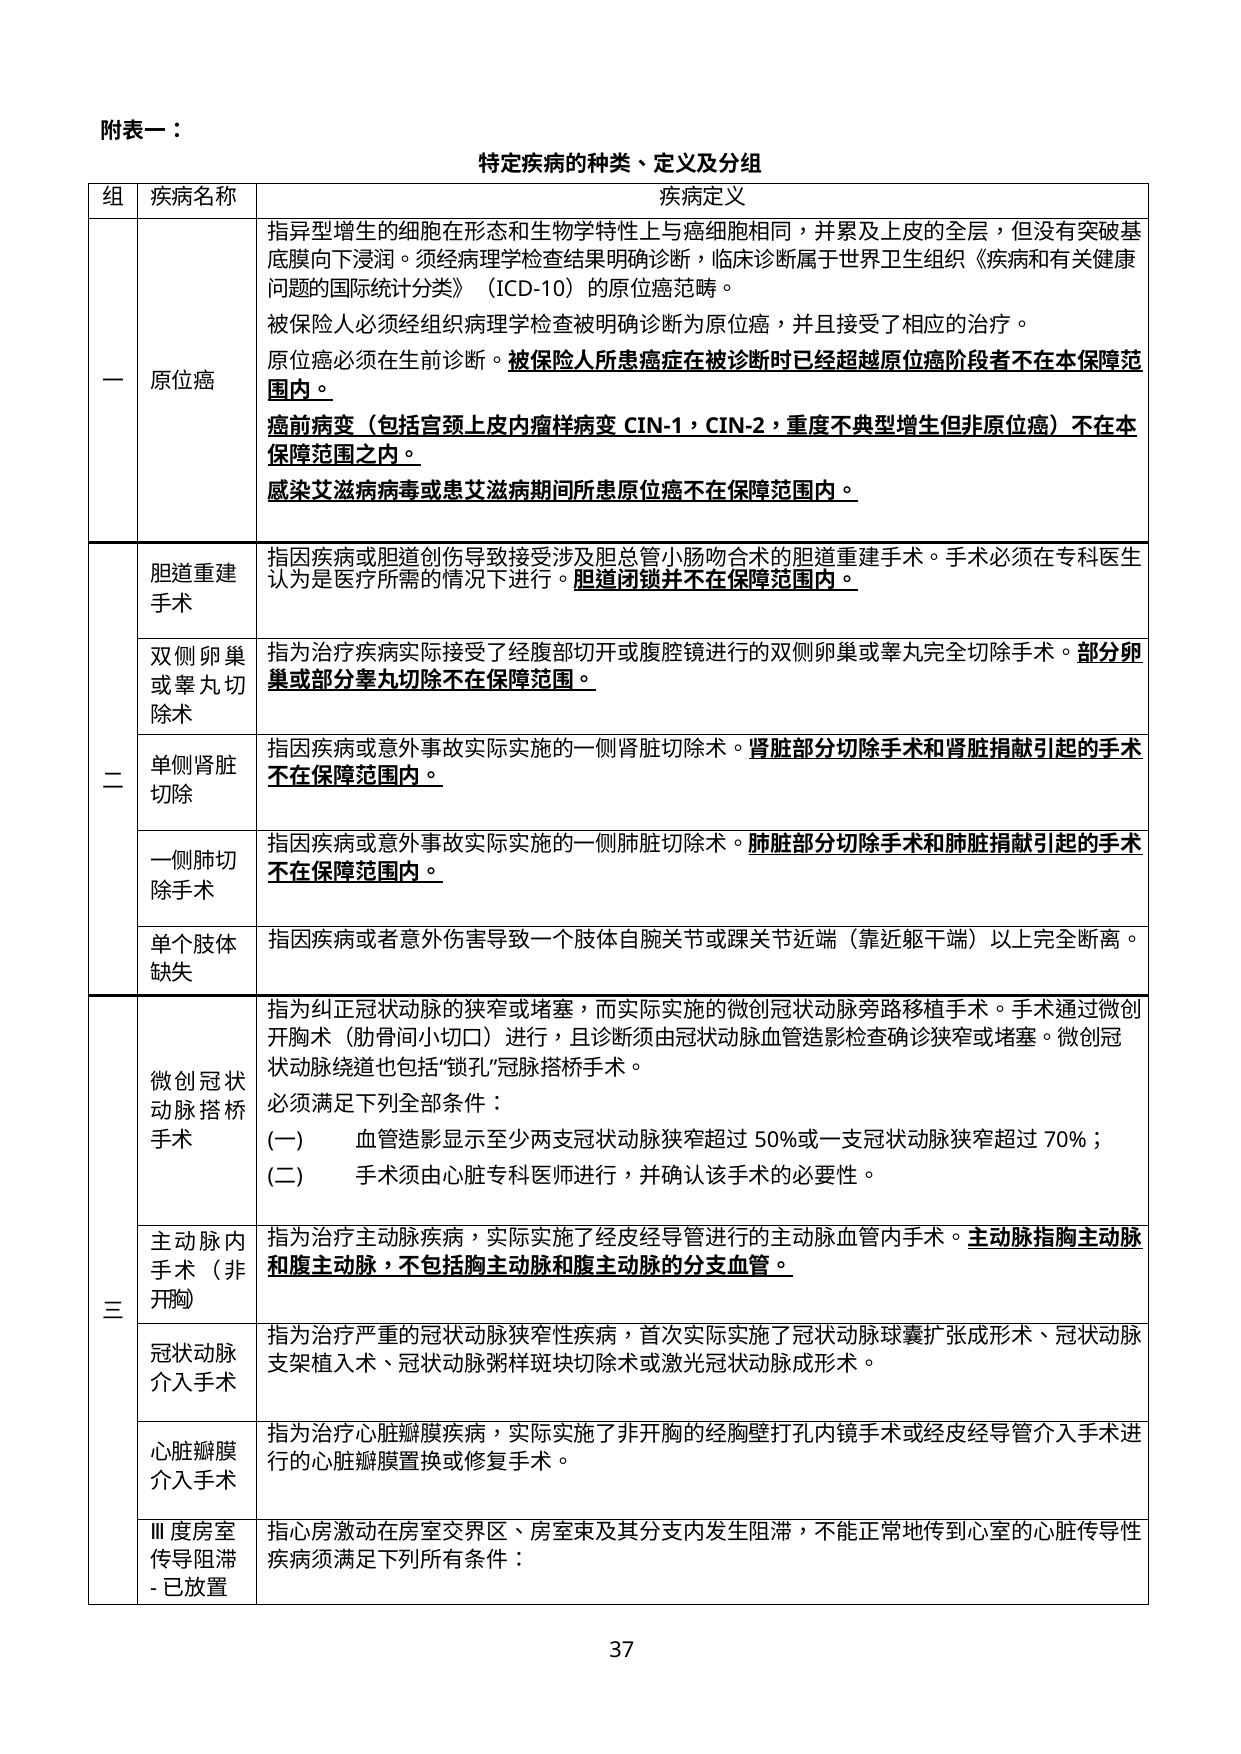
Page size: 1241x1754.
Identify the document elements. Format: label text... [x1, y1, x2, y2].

table_cell 指因疾病或意外事故实际实施的一侧肾脏切除术。肾脏部分切除手术和肾脏捐献引起的手术 不在保障范围内。 [257, 735, 1148, 829]
table_cell 单个肢体缺失 [138, 927, 256, 994]
table_cell 指心房激动在房室交界区、房室束及其分支内发生阻滞，不能正常地传到心室的心脏传导性 疾病须满足下列所有条件： [257, 1520, 1148, 1604]
table_cell 指因疾病或意外事故实际实施的一侧肺脏切除术。肺脏部分切除手术和肺脏捐献引起的手术 不在保障范围内。 [257, 831, 1148, 926]
table_cell 指因疾病或者意外伤害导致一个肢体自腕关节或踝关节近端（靠近躯干端）以上完全断离。 [257, 927, 1148, 994]
table_cell 一侧肺切除手术 [138, 831, 256, 926]
table_cell Ⅲ 度房室 传导阻滞 - 已放置 [138, 1520, 256, 1604]
table_cell 冠状动脉介入手术 [138, 1324, 256, 1421]
table_header 组 [89, 184, 137, 218]
table_cell 单侧肾脏切除 [138, 735, 256, 829]
table_cell 指为治疗主动脉疾病，实际实施了经皮经导管进行的主动脉血管内手术。主动脉指胸主动脉 和腹主动脉，不包括胸主动脉和腹主动脉的分支血管。 [257, 1226, 1148, 1323]
table_cell 原位癌 [138, 219, 256, 541]
table_cell 指因疾病或胆道创伤导致接受涉及胆总管小肠吻合术的胆道重建手术。手术必须在专科医生认为是医疗所需的情况下进行。胆道闭锁并不在保障范围内。 [257, 544, 1148, 638]
text 特定疾病的种类、定义及分组 [475, 148, 765, 178]
table_header 疾病定义 [257, 184, 1148, 218]
table_header 疾病名称 [138, 184, 256, 218]
table_cell 双侧卵巢或睾丸切除术 [138, 639, 256, 734]
table_cell 指为治疗严重的冠状动脉狭窄性疾病，首次实际实施了冠状动脉球囊扩张成形术、冠状动脉 支架植入术、冠状动脉粥样斑块切除术或激光冠状动脉成形术。 [257, 1324, 1148, 1421]
table_cell 指为纠正冠状动脉的狭窄或堵塞，而实际实施的微创冠状动脉旁路移植手术。手术通过微创 开胸术（肋骨间小切口）进行，且诊断须由冠状动脉血管造影检查确诊狭窄或堵塞。微创冠状动脉绕道也包括“锁孔”冠脉搭桥手术。 必须满足下列全部条件： (一) 血管造影显示至少两支冠状动脉狭窄超过 50%或一支冠状动脉狭窄超过 70%； (二) 手术须由心脏专科医师进行，并确认该手术的必要性。 [257, 997, 1148, 1225]
table_cell 微创冠状动脉搭桥手术 [138, 997, 256, 1225]
table_cell 指异型增生的细胞在形态和生物学特性上与癌细胞相同，并累及上皮的全层，但没有突破基 底膜向下浸润。须经病理学检查结果明确诊断，临床诊断属于世界卫生组织《疾病和有关健康问题的国际统计分类》（ICD-10）的原位癌范畴。 被保险人必须经组织病理学检查被明确诊断为原位癌，并且接受了相应的治疗。 原位癌必须在生前诊断。被保险人所患癌症在被诊断时已经超越原位癌阶段者不在本保障范围内。 癌前病变（包括宫颈上皮内瘤样病变 CIN-1，CIN-2，重度不典型增生但非原位癌）不在本保障范围之内。 感染艾滋病病毒或患艾滋病期间所患原位癌不在保障范围内。 [257, 219, 1148, 541]
table_cell 二 [89, 544, 137, 994]
table_cell 一 [89, 219, 137, 541]
text 附表一： [100, 115, 1161, 144]
table_cell 胆道重建手术 [138, 544, 256, 638]
table_cell 指为治疗心脏瓣膜疾病，实际实施了非开胸的经胸壁打孔内镜手术或经皮经导管介入手术进 行的心脏瓣膜置换或修复手术。 [257, 1422, 1148, 1519]
table_cell 指为治疗疾病实际接受了经腹部切开或腹腔镜进行的双侧卵巢或睾丸完全切除手术。部分卵 巢或部分睾丸切除不在保障范围。 [257, 639, 1148, 734]
table_cell 心脏瓣膜介入手术 [138, 1422, 256, 1519]
table_cell 三 [89, 997, 137, 1604]
table_cell 主动脉内手术（ 非开胸） [138, 1226, 256, 1323]
